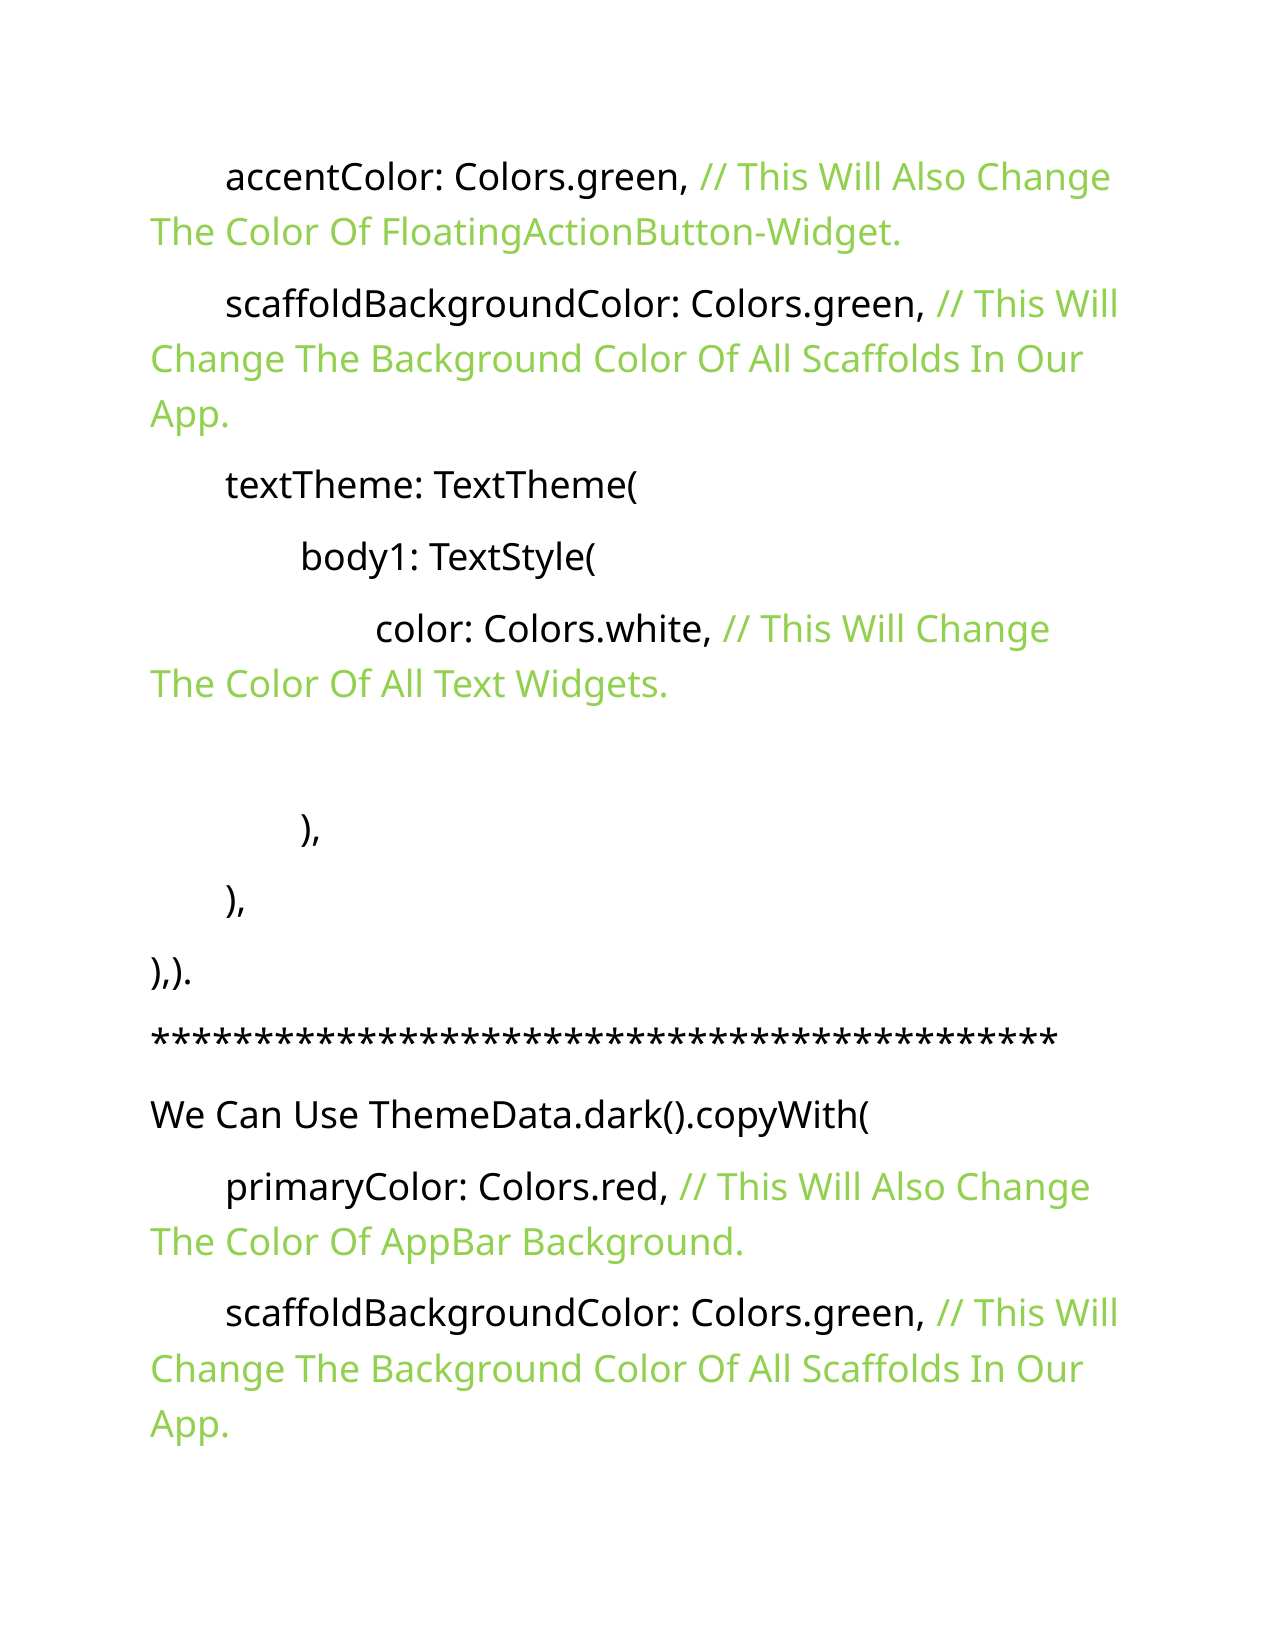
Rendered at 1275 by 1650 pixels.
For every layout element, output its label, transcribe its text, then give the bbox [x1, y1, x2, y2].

text primaryColor: Colors.red, // This Will Also Change The Color Of AppBar Background. [150, 1160, 1125, 1266]
text ),). [150, 944, 1125, 996]
text color: Colors.white, // This Will Change The Color Of All Text Widgets. [150, 602, 1125, 708]
text ), [150, 873, 1125, 924]
text textTheme: TextTheme( [150, 459, 1125, 510]
text We Can Use ThemeData.dark().copyWith( [150, 1088, 1125, 1139]
text scaffoldBackgroundColor: Colors.green, // This Will Change The Background Color Of All Scaffolds In Our App. [150, 277, 1125, 438]
text ), [225, 801, 1125, 852]
text scaffoldBackgroundColor: Colors.green, // This Will Change The Background Color Of All Scaffolds In Our App. [150, 1287, 1125, 1448]
text body1: TextStyle( [150, 531, 1125, 582]
text accentColor: Colors.green, // This Will Also Change The Color Of FloatingActionButton-Widget. [150, 150, 1125, 256]
text ******************************************** [150, 1016, 1125, 1067]
